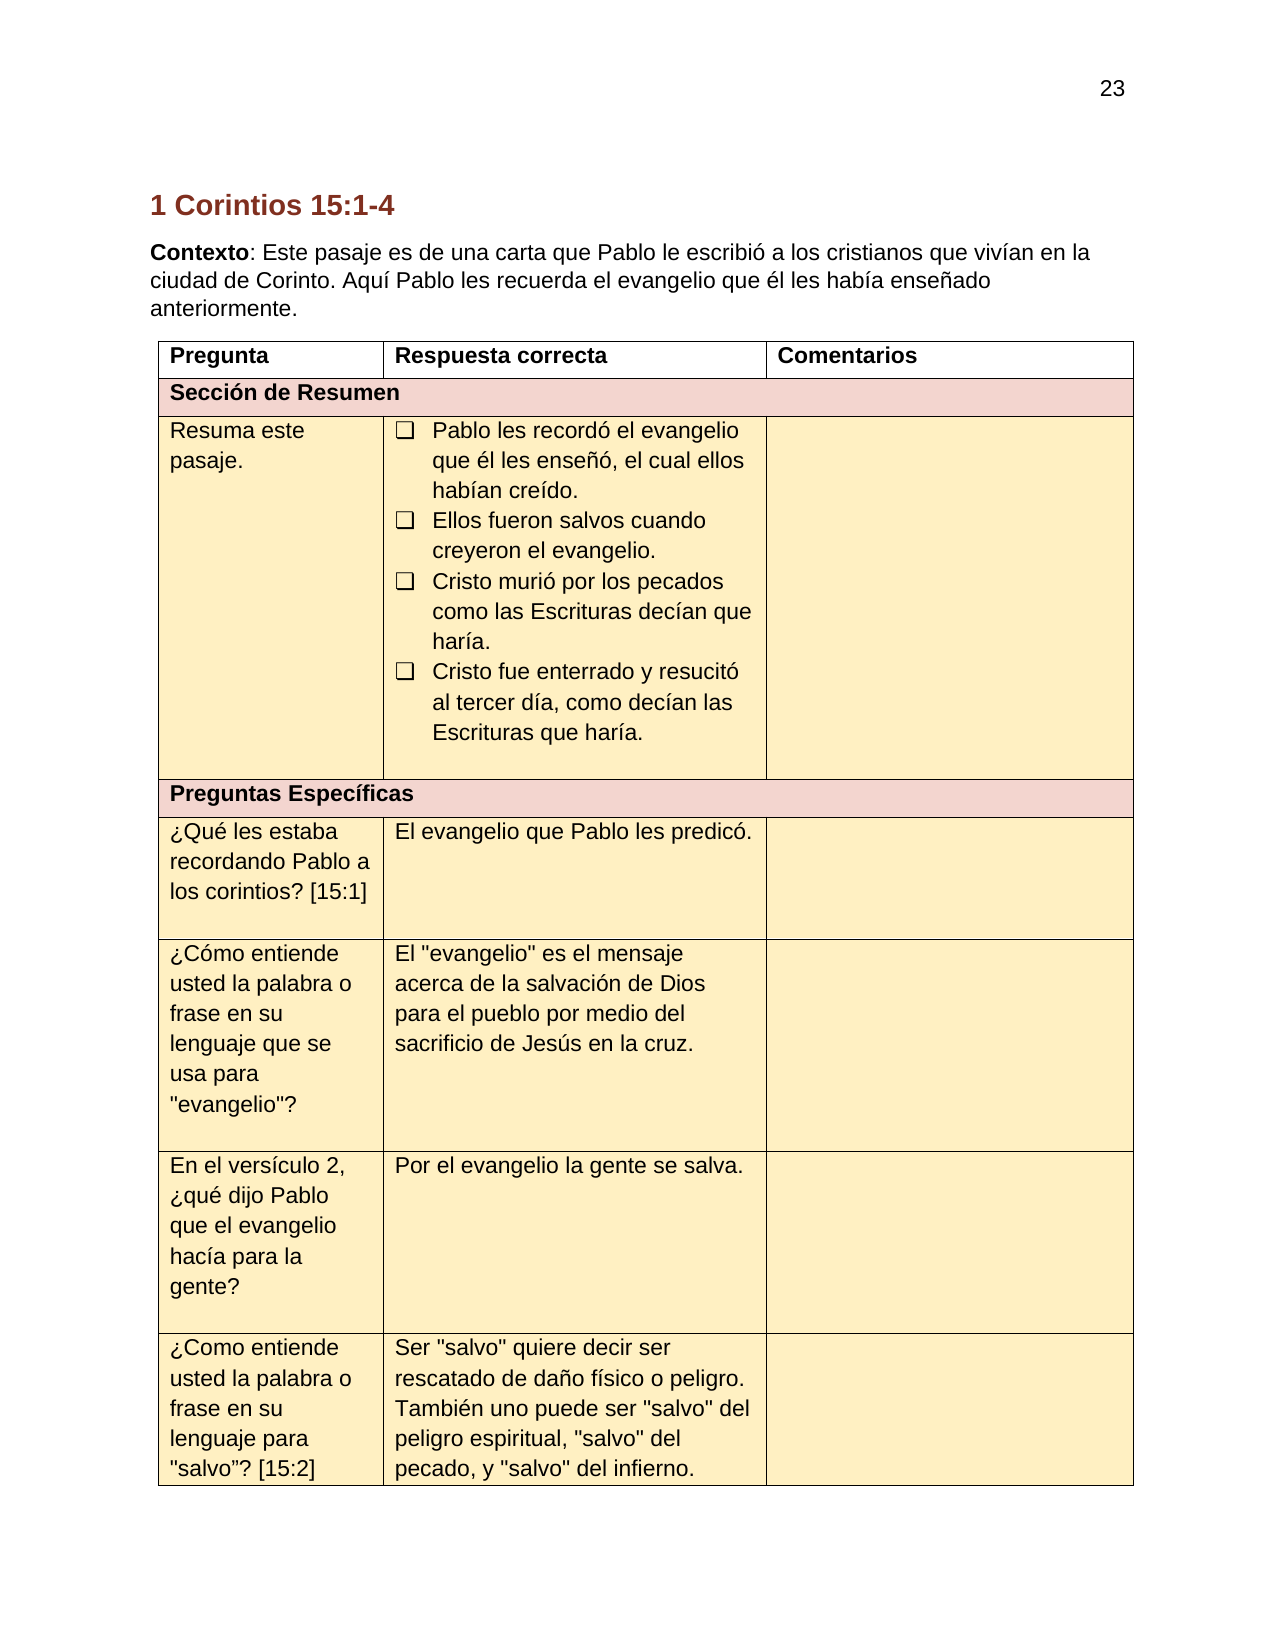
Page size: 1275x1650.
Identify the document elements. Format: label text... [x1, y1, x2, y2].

table_cell [767, 818, 1133, 938]
table_cell Preguntas Específicas [159, 780, 1133, 817]
table_cell [767, 417, 1133, 779]
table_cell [159, 1334, 383, 1485]
table_header Pregunta [159, 342, 383, 378]
table_cell En el versículo 2, ¿qué dijo Pablo que el evangelio hacía para la gente? [159, 1152, 383, 1333]
table_cell ¿Cómo entiende usted la palabra o frase en su lenguaje que se usa para "evangelio"? [159, 940, 383, 1151]
table_cell [767, 1152, 1133, 1333]
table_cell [384, 1334, 766, 1485]
table_cell [767, 1334, 1133, 1485]
table_cell [767, 940, 1133, 1151]
table_cell Por el evangelio la gente se salva. [384, 1152, 766, 1333]
table_cell El evangelio que Pablo les predicó. [384, 818, 766, 938]
text Contexto: Este pasaje es de una carta que Pablo le escribió a los cristianos que vivían en la ciudad de Corinto. Aquí Pablo les recuerda el evangelio que él les había enseñado anteriormente. [150, 238, 1125, 322]
table_cell Pablo les recordó el evangelio que él les enseñó, el cual ellos habían creído. Ellos fueron salvos cuando creyeron el evangelio. Cristo murió por los pecados como las Escrituras decían que haría. Cristo fue enterrado y resucitó al tercer día, como decían las Escrituras que haría. [384, 417, 766, 779]
table_header Respuesta correcta [384, 342, 766, 378]
table_cell ¿Qué les estaba recordando Pablo a los corintios? [15:1] [159, 818, 383, 938]
table_cell Sección de Resumen [159, 379, 1133, 416]
table_cell El "evangelio" es el mensaje acerca de la salvación de Dios para el pueblo por medio del sacrificio de Jesús en la cruz. [384, 940, 766, 1151]
subtitle 1 Corintios 15:1-4 [150, 187, 1125, 221]
table_header Comentarios [767, 342, 1133, 378]
table_cell Resuma este pasaje. [159, 417, 383, 779]
